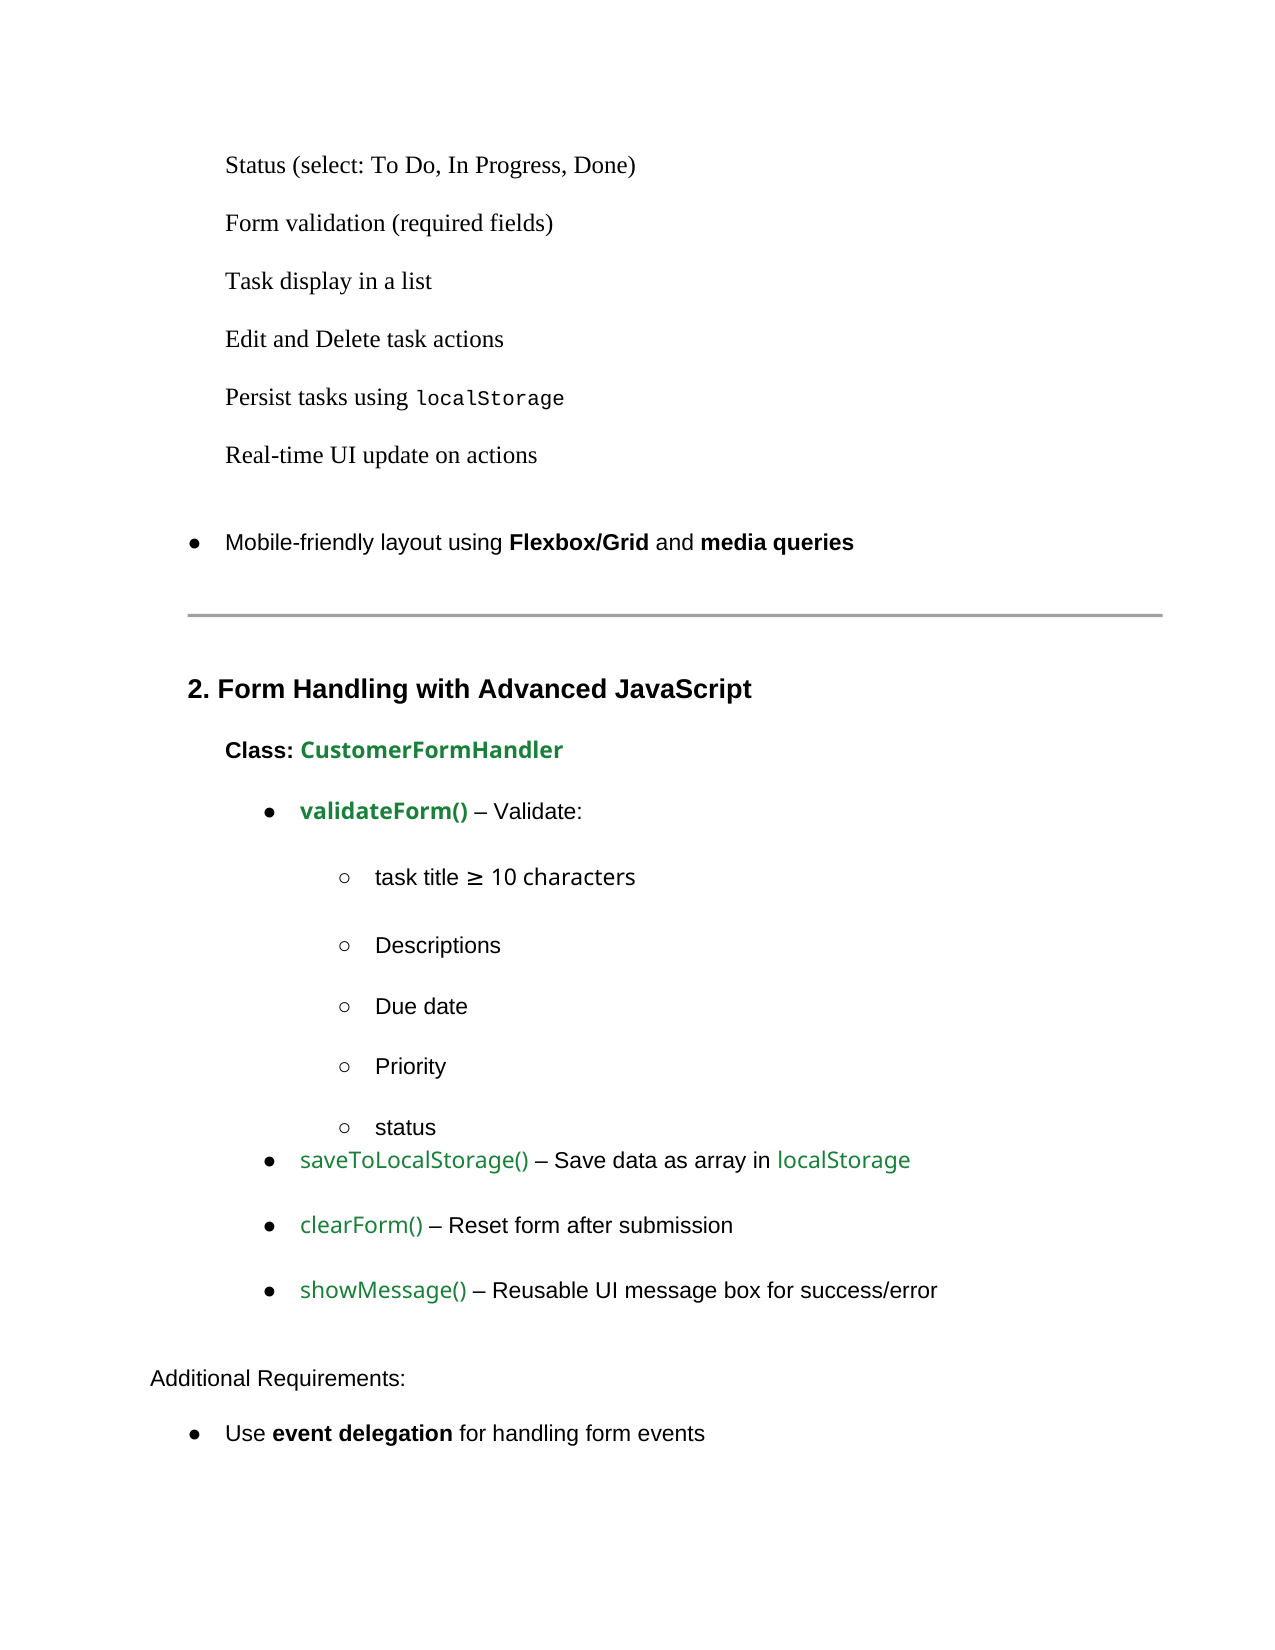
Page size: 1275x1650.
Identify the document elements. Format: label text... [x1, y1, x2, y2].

text Edit and Delete task actions [225, 324, 1125, 352]
list showMessage() – Reusable UI message box for success/error [262, 1274, 1125, 1336]
text Class: CustomerFormHandler [150, 734, 1125, 766]
list saveToLocalStorage() – Save data as array in localStorage [262, 1144, 1125, 1205]
text Form validation (required fields) [225, 208, 1125, 237]
list Mobile-friendly layout using Flexbox/Grid and media queries [187, 528, 1125, 585]
text Real-time UI update on actions [225, 440, 1125, 469]
text Status (select: To Do, In Progress, Done) [150, 150, 1125, 179]
text Task display in a list [225, 266, 1125, 294]
list Descriptions [337, 932, 1125, 989]
text Persist tasks using localStorage [225, 382, 1125, 411]
subtitle 2. Form Handling with Advanced JavaScript [187, 673, 1125, 704]
list Use event delegation for handling form events [187, 1420, 1125, 1477]
list clearForm() – Reset form after submission [262, 1209, 1125, 1271]
list validateForm() – Validate: [262, 795, 1125, 857]
list Due date [337, 993, 1125, 1049]
text Additional Requirements: [150, 1365, 1125, 1391]
list Priority [337, 1053, 1125, 1110]
